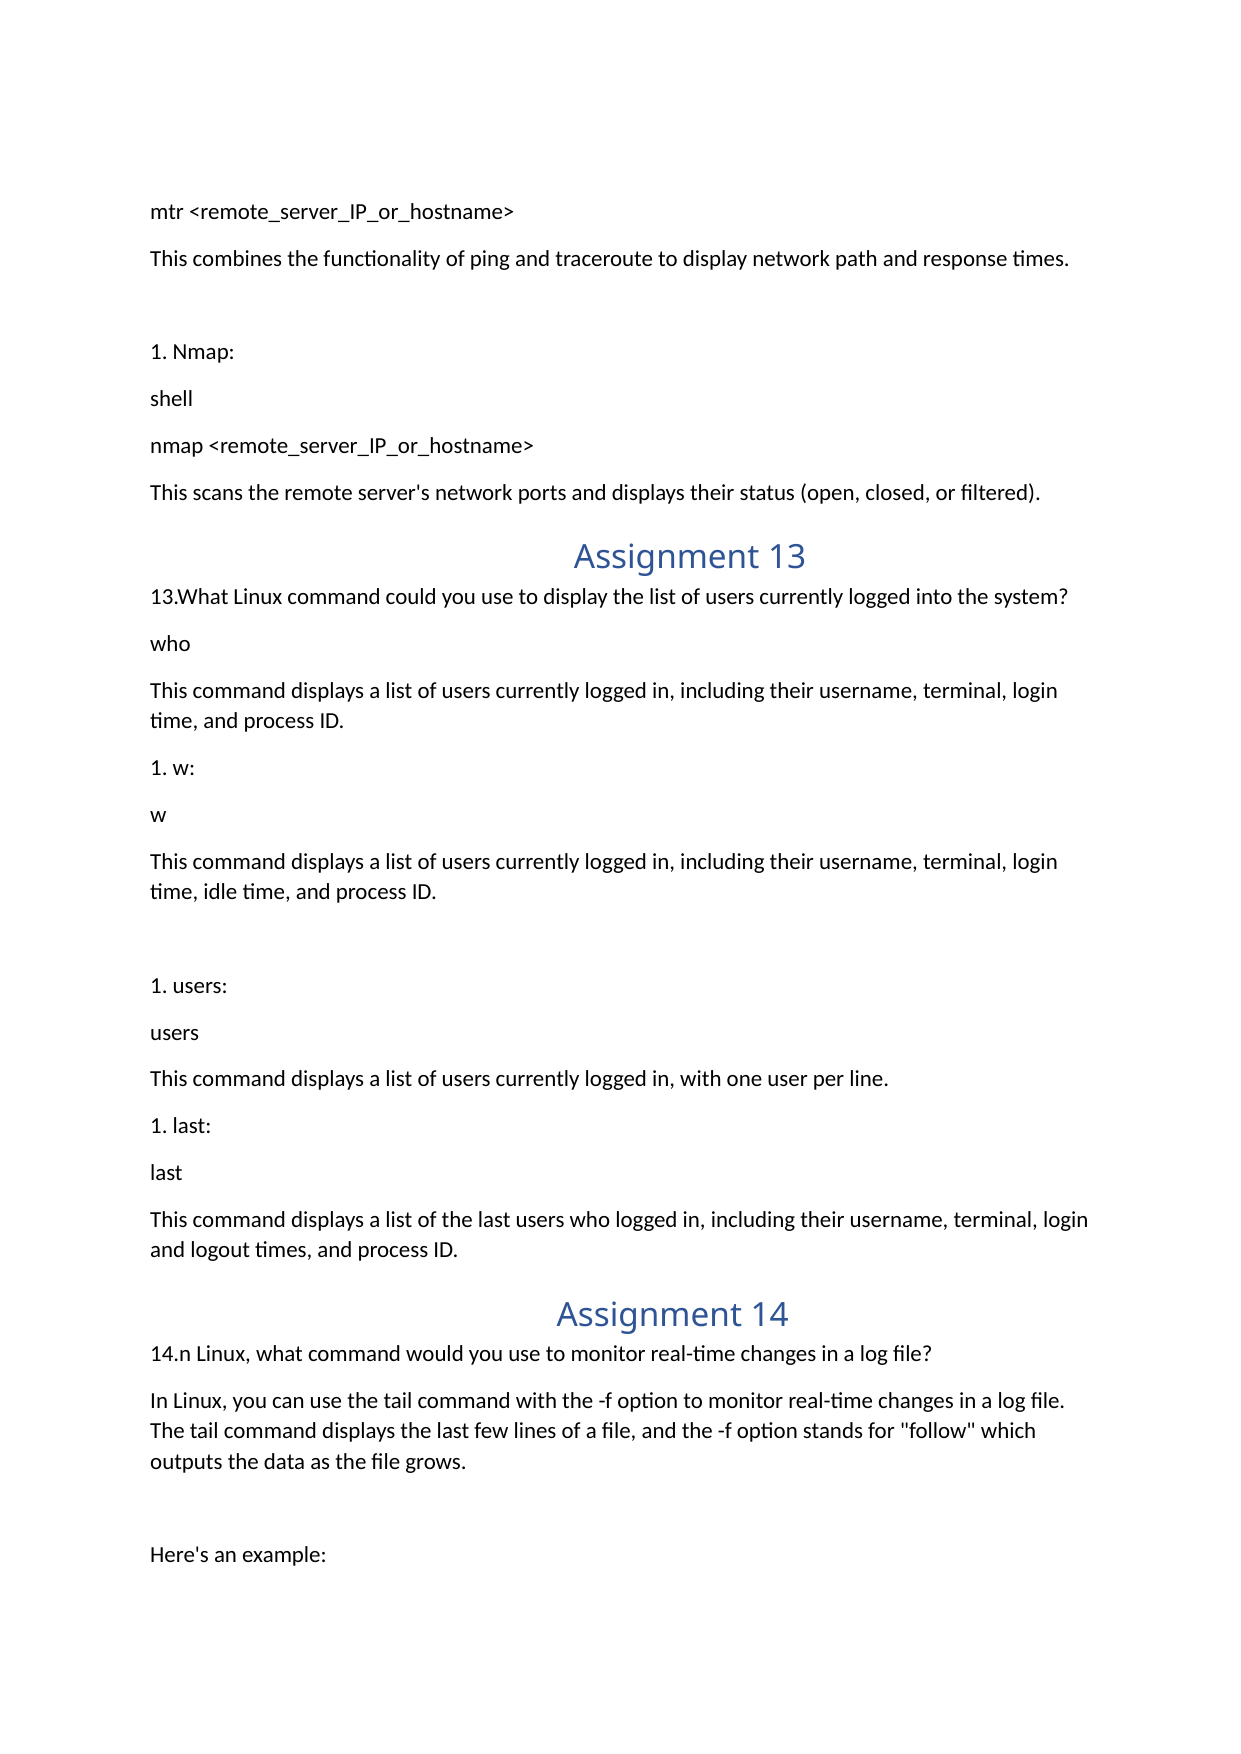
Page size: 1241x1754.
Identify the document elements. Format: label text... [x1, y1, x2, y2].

text This scans the remote server's network ports and displays their status (open, closed, or filtered). [150, 478, 1090, 506]
text 1. Nmap: [150, 337, 1090, 366]
text This command displays a list of users currently logged in, including their username, terminal, login time, and process ID. [150, 676, 1090, 734]
text last [150, 1158, 1090, 1186]
subtitle Assignment 14 [150, 1291, 1090, 1336]
text mtr <remote_server_IP_or_hostname> [150, 197, 1090, 225]
text Here's an example: [150, 1541, 1090, 1569]
text This command displays a list of the last users who logged in, including their username, terminal, login and logout times, and process ID. [150, 1205, 1090, 1263]
text This command displays a list of users currently logged in, with one user per line. [150, 1064, 1090, 1093]
text shell [150, 384, 1090, 412]
text 1. users: [150, 971, 1090, 999]
text 13.What Linux command could you use to display the list of users currently logged into the system? [150, 582, 1090, 610]
text 14.n Linux, what command would you use to monitor real-time changes in a log file? [150, 1339, 1090, 1368]
text users [150, 1018, 1090, 1046]
text w [150, 800, 1090, 828]
text 1. w: [150, 753, 1090, 781]
text This command displays a list of users currently logged in, including their username, terminal, login time, idle time, and process ID. [150, 847, 1090, 905]
subtitle Assignment 13 [150, 533, 1090, 579]
text In Linux, you can use the tail command with the -f option to monitor real-time changes in a log file. The tail command displays the last few lines of a file, and the -f option stands for "follow" which outputs the data as the file grows. [150, 1386, 1090, 1475]
text This combines the functionality of ping and traceroute to display network path and response times. [150, 244, 1090, 272]
text 1. last: [150, 1111, 1090, 1139]
text who [150, 629, 1090, 657]
text nmap <remote_server_IP_or_hostname> [150, 431, 1090, 459]
